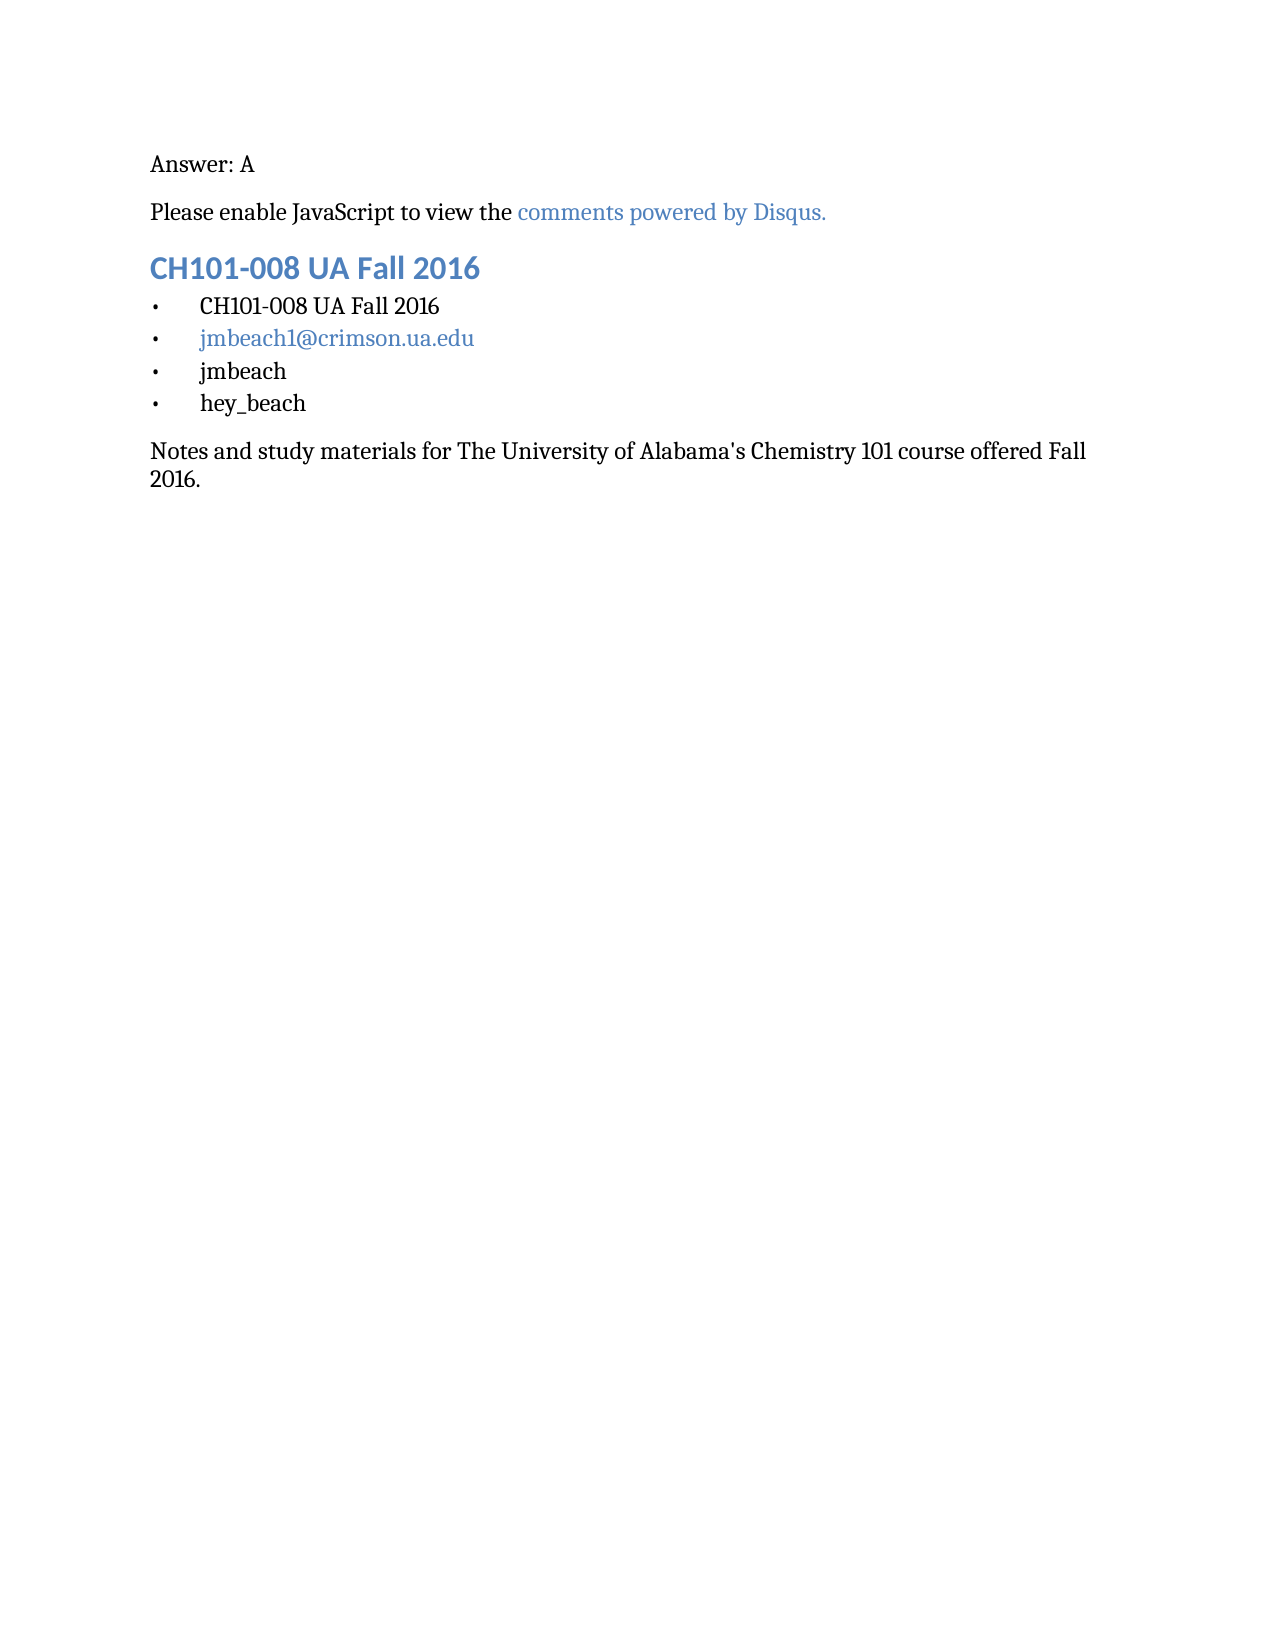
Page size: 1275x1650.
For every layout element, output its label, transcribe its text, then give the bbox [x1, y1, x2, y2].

text Please enable JavaScript to view the comments powered by Disqus. [150, 197, 1125, 226]
list jmbeach [150, 357, 1125, 385]
list jmbeach1@crimson.ua.edu [150, 324, 1125, 353]
list hey_beach [150, 389, 1125, 418]
list CH101-008 UA Fall 2016 [150, 292, 1125, 320]
text Answer: A [150, 150, 1125, 179]
text Notes and study materials for The University of Alabama's Chemistry 101 course offered Fall 2016. [150, 437, 1125, 494]
subtitle CH101-008 UA Fall 2016 [150, 247, 1125, 288]
